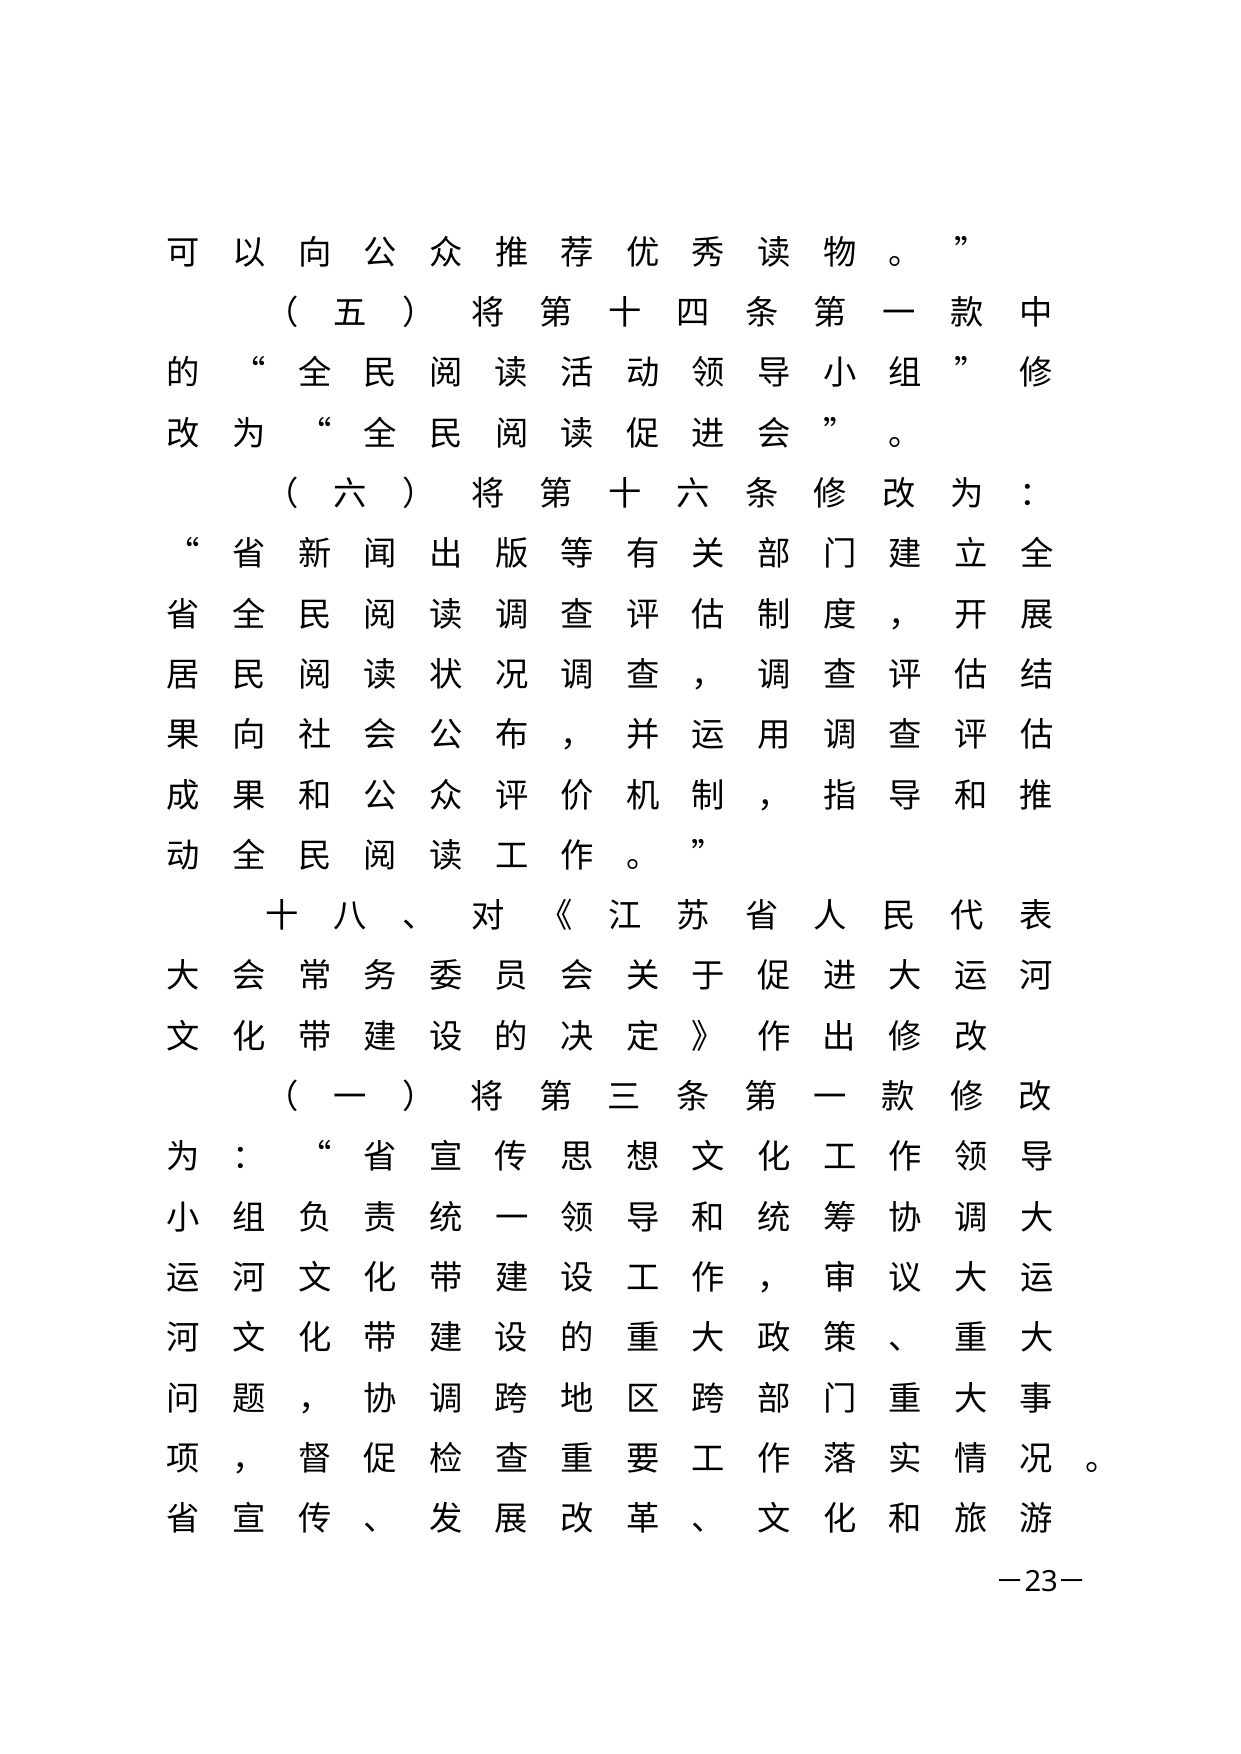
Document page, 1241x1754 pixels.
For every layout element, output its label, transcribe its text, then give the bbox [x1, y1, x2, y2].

list 十八、对《江苏省人民代表大会常务委员会关于促进大运河文化带建设的决定》作出修改 [167, 883, 1085, 1064]
text “鼓励和倡导公民加强对中外优秀科学文化经典作品的深度阅读和系统阅读。全民阅读促进会可以向公众推荐优秀读物。” [167, 219, 1085, 280]
text （六）将第十六条修改为：“省新闻出版等有关部门建立全省全民阅读调查评估制度，开展居民阅读状况调查，调查评估结果向社会公布，并运用调查评估成果和公众评价机制，指导和推动全民阅读工作。” [167, 461, 1085, 883]
text （五）将第十四条第一款中的“全民阅读活动领导小组”修改为“全民阅读促进会”。 [167, 280, 1085, 461]
